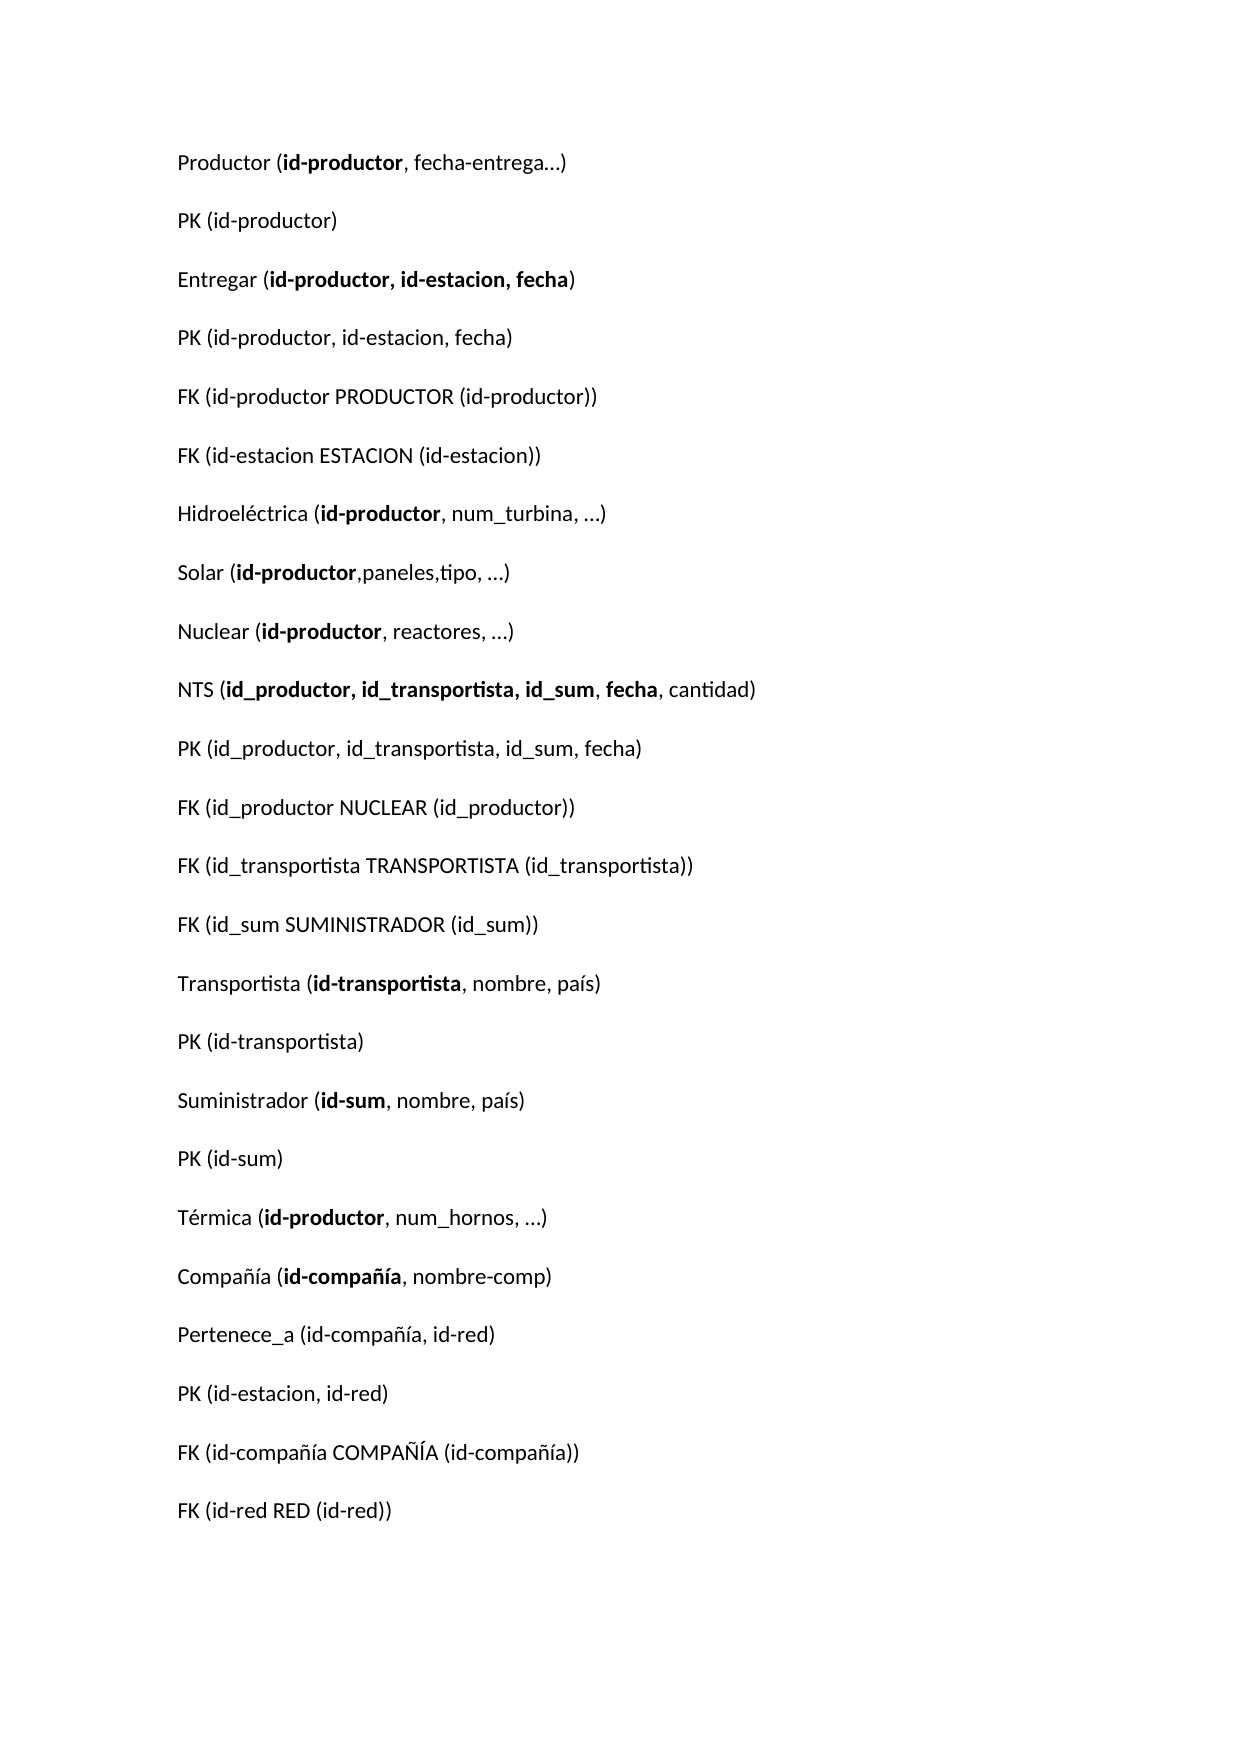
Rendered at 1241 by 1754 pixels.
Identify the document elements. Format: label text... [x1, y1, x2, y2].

text Pertenece_a (id-compañía, id-red) [177, 1321, 1063, 1348]
text PK (id-estacion, id-red) [177, 1379, 1063, 1407]
text Entregar (id-productor, id-estacion, fecha) [177, 265, 1063, 293]
text PK (id-productor, id-estacion, fecha) [177, 323, 1063, 352]
text PK (id-sum) [177, 1144, 1063, 1173]
text PK (id-productor) [177, 206, 1063, 234]
text Compañía (id-compañía, nombre-comp) [177, 1262, 1063, 1290]
text Transportista (id-transportista, nombre, país) [177, 969, 1063, 997]
text FK (id_productor NUCLEAR (id_productor)) [177, 793, 1063, 821]
text NTS (id_productor, id_transportista, id_sum, fecha, cantidad) [177, 675, 1063, 703]
text Productor (id-productor, fecha-entrega…) [177, 148, 1063, 176]
text Nuclear (id-productor, reactores, …) [177, 617, 1063, 645]
text Solar (id-productor,paneles,tipo, …) [177, 558, 1063, 586]
text Térmica (id-productor, num_hornos, …) [177, 1203, 1063, 1231]
text FK (id_transportista TRANSPORTISTA (id_transportista)) [177, 851, 1063, 879]
text FK (id-productor PRODUCTOR (id-productor)) [177, 382, 1063, 410]
text FK (id-estacion ESTACION (id-estacion)) [177, 441, 1063, 469]
text PK (id_productor, id_transportista, id_sum, fecha) [177, 734, 1063, 762]
text FK (id-compañía COMPAÑÍA (id-compañía)) [177, 1438, 1063, 1466]
text FK (id_sum SUMINISTRADOR (id_sum)) [177, 910, 1063, 938]
text Suministrador (id-sum, nombre, país) [177, 1086, 1063, 1114]
text Hidroeléctrica (id-productor, num_turbina, …) [177, 499, 1063, 527]
text PK (id-transportista) [177, 1027, 1063, 1055]
text FK (id-red RED (id-red)) [177, 1496, 1063, 1524]
